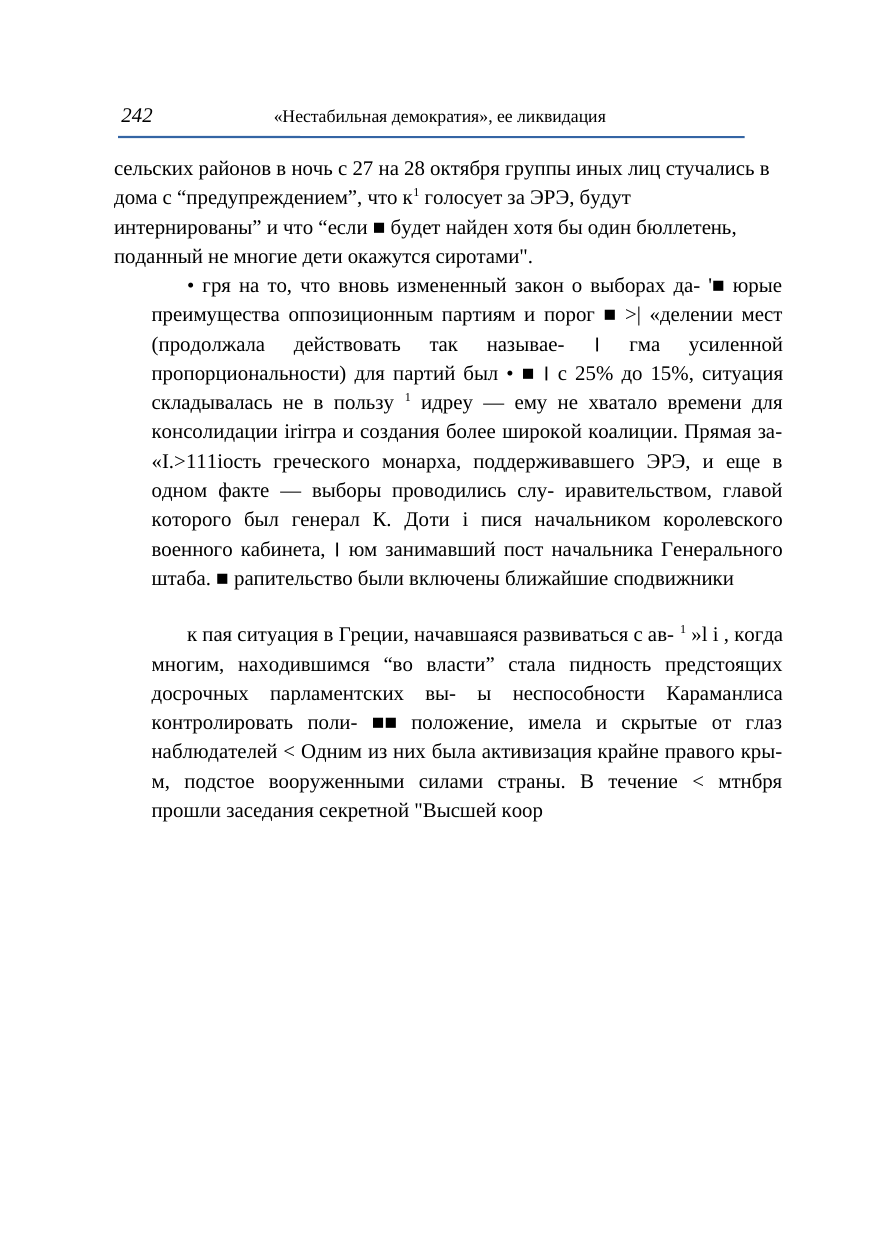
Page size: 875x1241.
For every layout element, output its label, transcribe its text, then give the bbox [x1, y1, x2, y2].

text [114, 156, 783, 268]
text • гря на то, что вновь измененный закон о выборах да- '■ юрые преимущества оппозиционным партиям и порог ■ >| «делении мест (продолжала действовать так называе- । гма усиленной пропорциональности) для партий был • ■ । с 25% до 15%, ситуация складывалась не в пользу 1 идреу — ему не хватало времени для консолидации irirrpa и создания более широкой коалиции. Прямая за- «I.>111iость греческого монарха, поддерживавшего ЭРЭ, и еще в одном факте — выборы проводились слу- иравительством, главой которого был генерал К. Доти i пися начальником королевского военного кабинета, । юм занимавший пост начальника Генерального штаба. ■ рапительство были включены ближайшие сподвижники [151, 273, 783, 590]
text к пая ситуация в Греции, начавшаяся развиваться с ав- 1 »l i , когда многим, находившимся “во власти” стала пидность предстоящих досрочных парламентских вы- ы неспособности Караманлиса контролировать поли- ■■ положение, имела и скрытые от глаз наблюдателей < Одним из них была активизация крайне правого кры- м, подстое вооруженными силами страны. В течение < мтнбря прошли заседания секретной "Высшей коор [151, 622, 783, 822]
